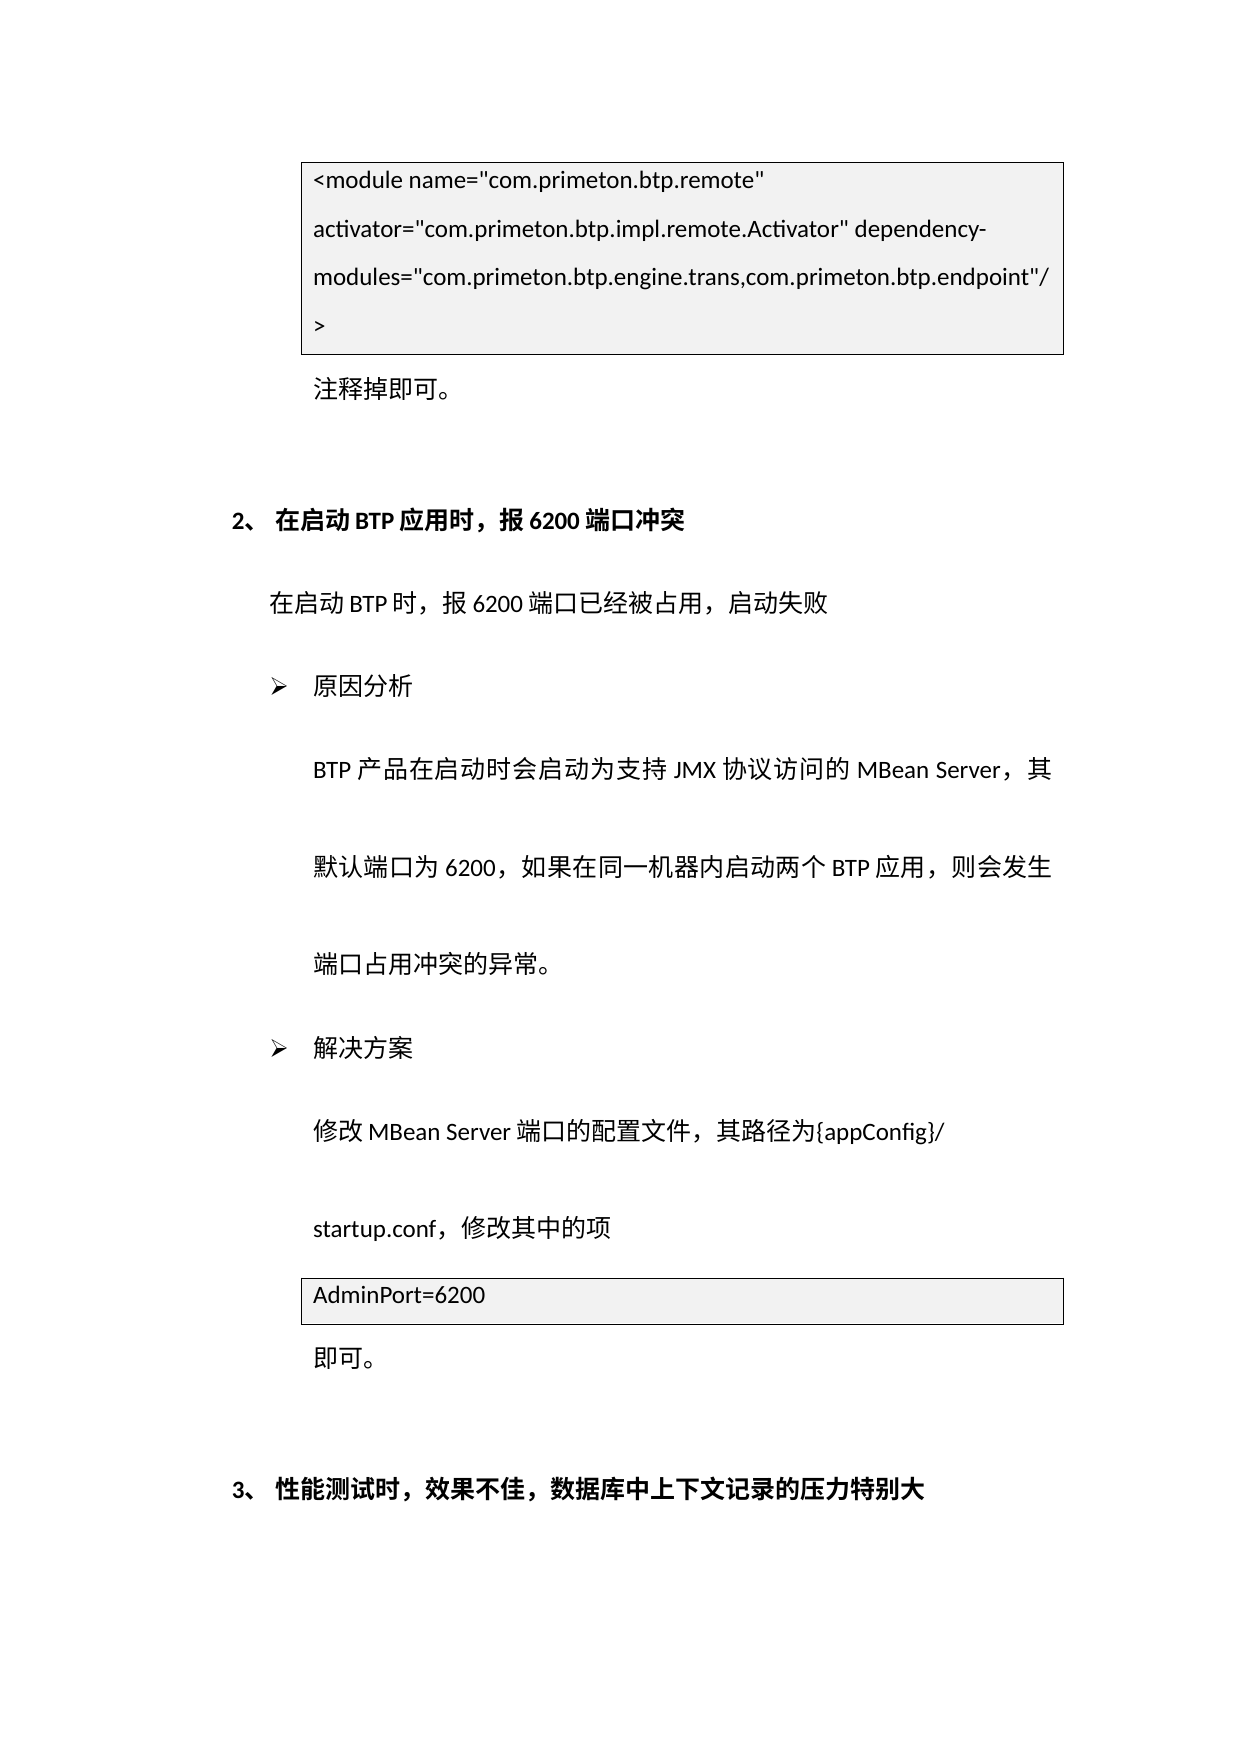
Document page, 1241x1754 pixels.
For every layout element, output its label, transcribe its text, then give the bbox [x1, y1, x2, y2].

list 解决方案 [269, 1014, 1053, 1079]
list 在启动BTP时，报6200端口已经被占用，启动失败 [269, 569, 1053, 634]
list BTP产品在启动时会启动为支持JMX协议访问的MBean Server，其默认端口为6200，如果在同一机器内启动两个BTP应用，则会发生端口占用冲突的异常。 [313, 736, 1053, 996]
list 原因分析 [269, 652, 1053, 717]
list 在启动BTP应用时，报6200端口冲突 [232, 486, 1053, 551]
list 注释掉即可。 [313, 355, 1053, 420]
list 性能测试时，效果不佳，数据库中上下文记录的压力特别大 [232, 1455, 1053, 1520]
table_header <module name="com.primeton.btp.remote" activator="com.primeton.btp.impl.remote.Activator" dependency-modules="com.primeton.btp.engine.trans,com.primeton.btp.endpoint"/> [302, 163, 1063, 354]
list 修改MBean Server端口的配置文件，其路径为{appConfig}/ startup.conf，修改其中的项 [313, 1097, 1053, 1259]
table_header AdminPort=6200 [302, 1279, 1063, 1323]
list 即可。 [313, 1325, 1053, 1389]
